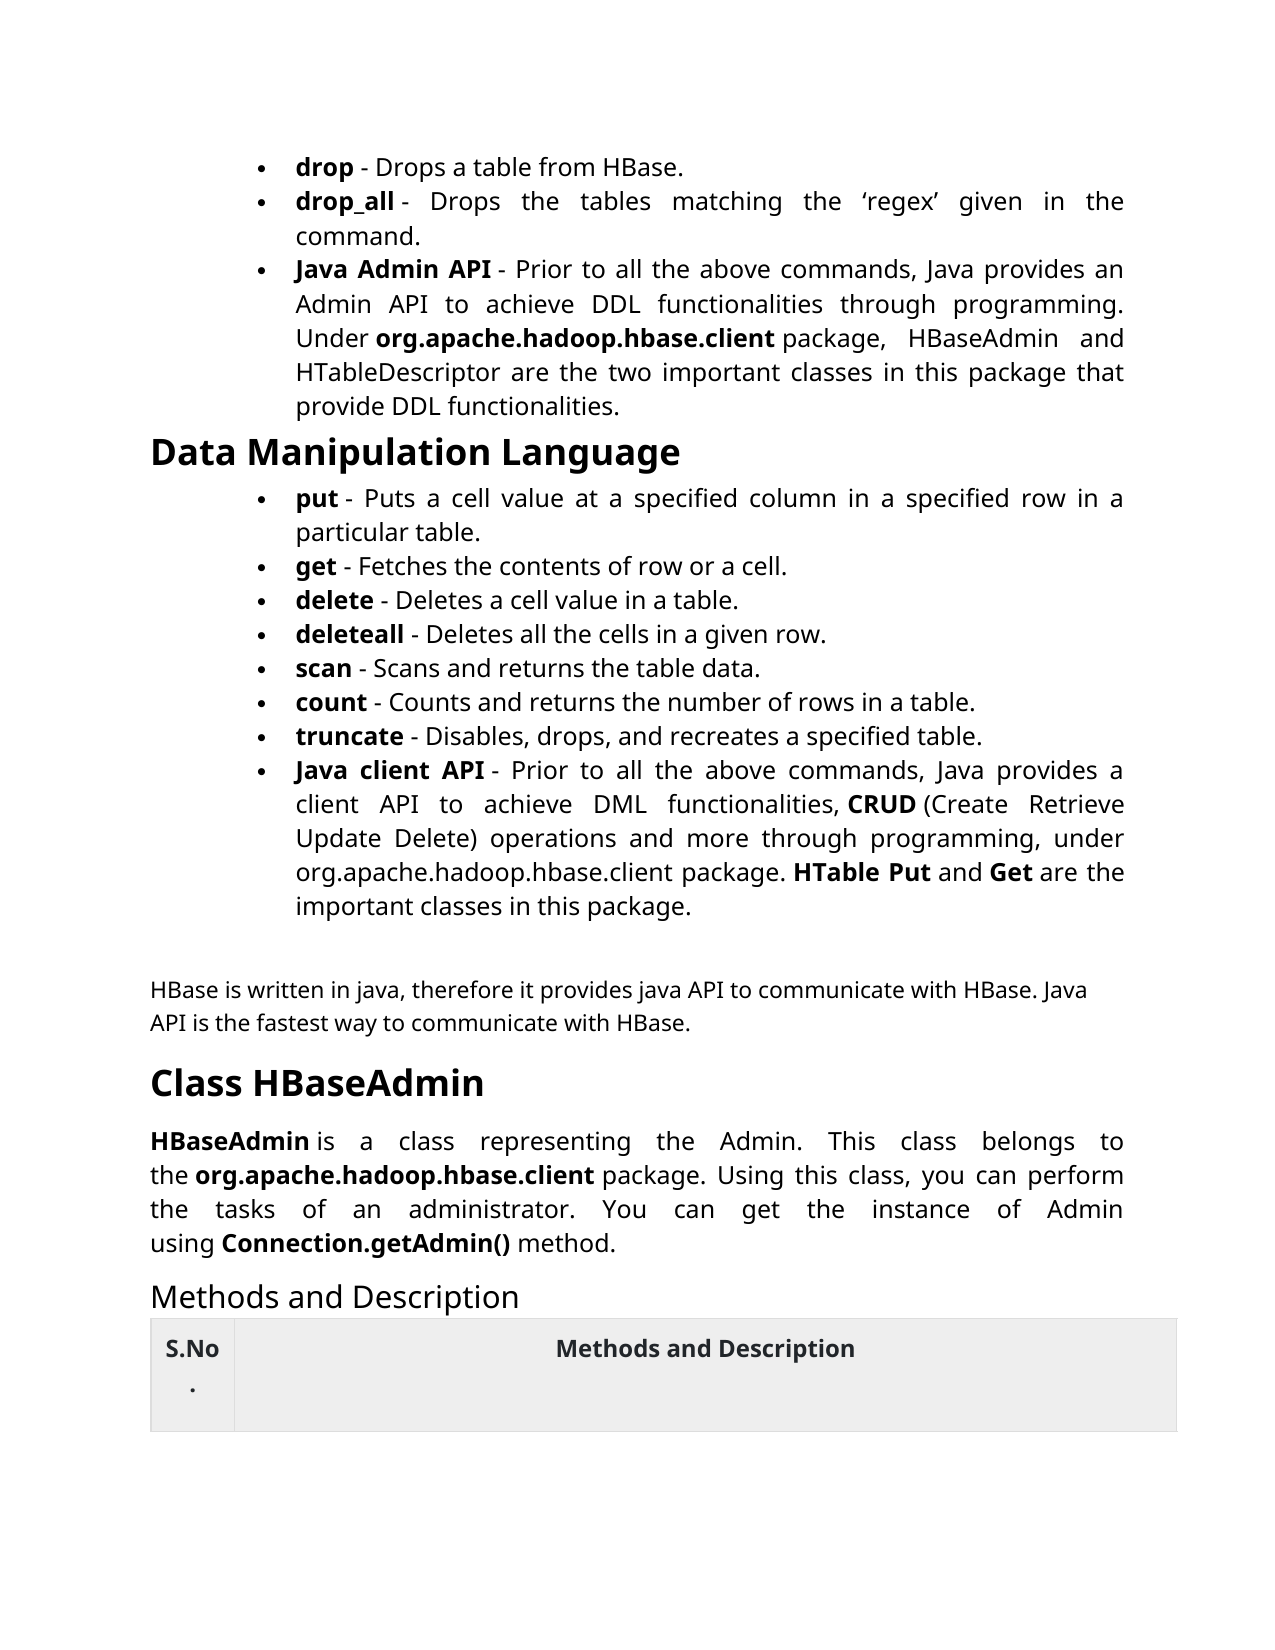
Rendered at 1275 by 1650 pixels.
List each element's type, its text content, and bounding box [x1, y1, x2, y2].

list count - Counts and returns the number of rows in a table. [258, 685, 1125, 719]
list put - Puts a cell value at a specified column in a specified row in a particular table. [258, 480, 1125, 548]
list truncate - Disables, drops, and recreates a specified table. [258, 719, 1125, 753]
list Java client API - Prior to all the above commands, Java provides a client API to achieve DML functionalities, CRUD (Create Retrieve Update Delete) operations and more through programming, under org.apache.hadoop.hbase.client package. HTable Put and Get are the important classes in this package. [258, 753, 1125, 923]
subtitle Class HBaseAdmin [150, 1058, 1125, 1107]
list scan - Scans and returns the table data. [258, 651, 1125, 685]
table_header Methods and Description [235, 1319, 1176, 1431]
list deleteall - Deletes all the cells in a given row. [258, 617, 1125, 651]
text HBase is written in java, therefore it provides java API to communicate with HBase. Java API is the fastest way to communicate with HBase. [150, 973, 1125, 1038]
subtitle Methods and Description [150, 1275, 1125, 1318]
list drop_all - Drops the tables matching the ‘regex’ given in the command. [258, 184, 1125, 252]
list Java Admin API - Prior to all the above commands, Java provides an Admin API to achieve DDL functionalities through programming. Under org.apache.hadoop.hbase.client package, HBaseAdmin and HTableDescriptor are the two important classes in this package that provide DDL functionalities. [258, 252, 1125, 422]
text HBaseAdmin is a class representing the Admin. This class belongs to the org.apache.hadoop.hbase.client package. Using this class, you can perform the tasks of an administrator. You can get the instance of Admin using Connection.getAdmin() method. [150, 1124, 1125, 1260]
list drop - Drops a table from HBase. [258, 150, 1125, 184]
table_header S.No. [152, 1319, 234, 1431]
list delete - Deletes a cell value in a table. [258, 582, 1125, 617]
list get - Fetches the contents of row or a cell. [258, 548, 1125, 582]
subtitle Data Manipulation Language [150, 427, 1125, 476]
